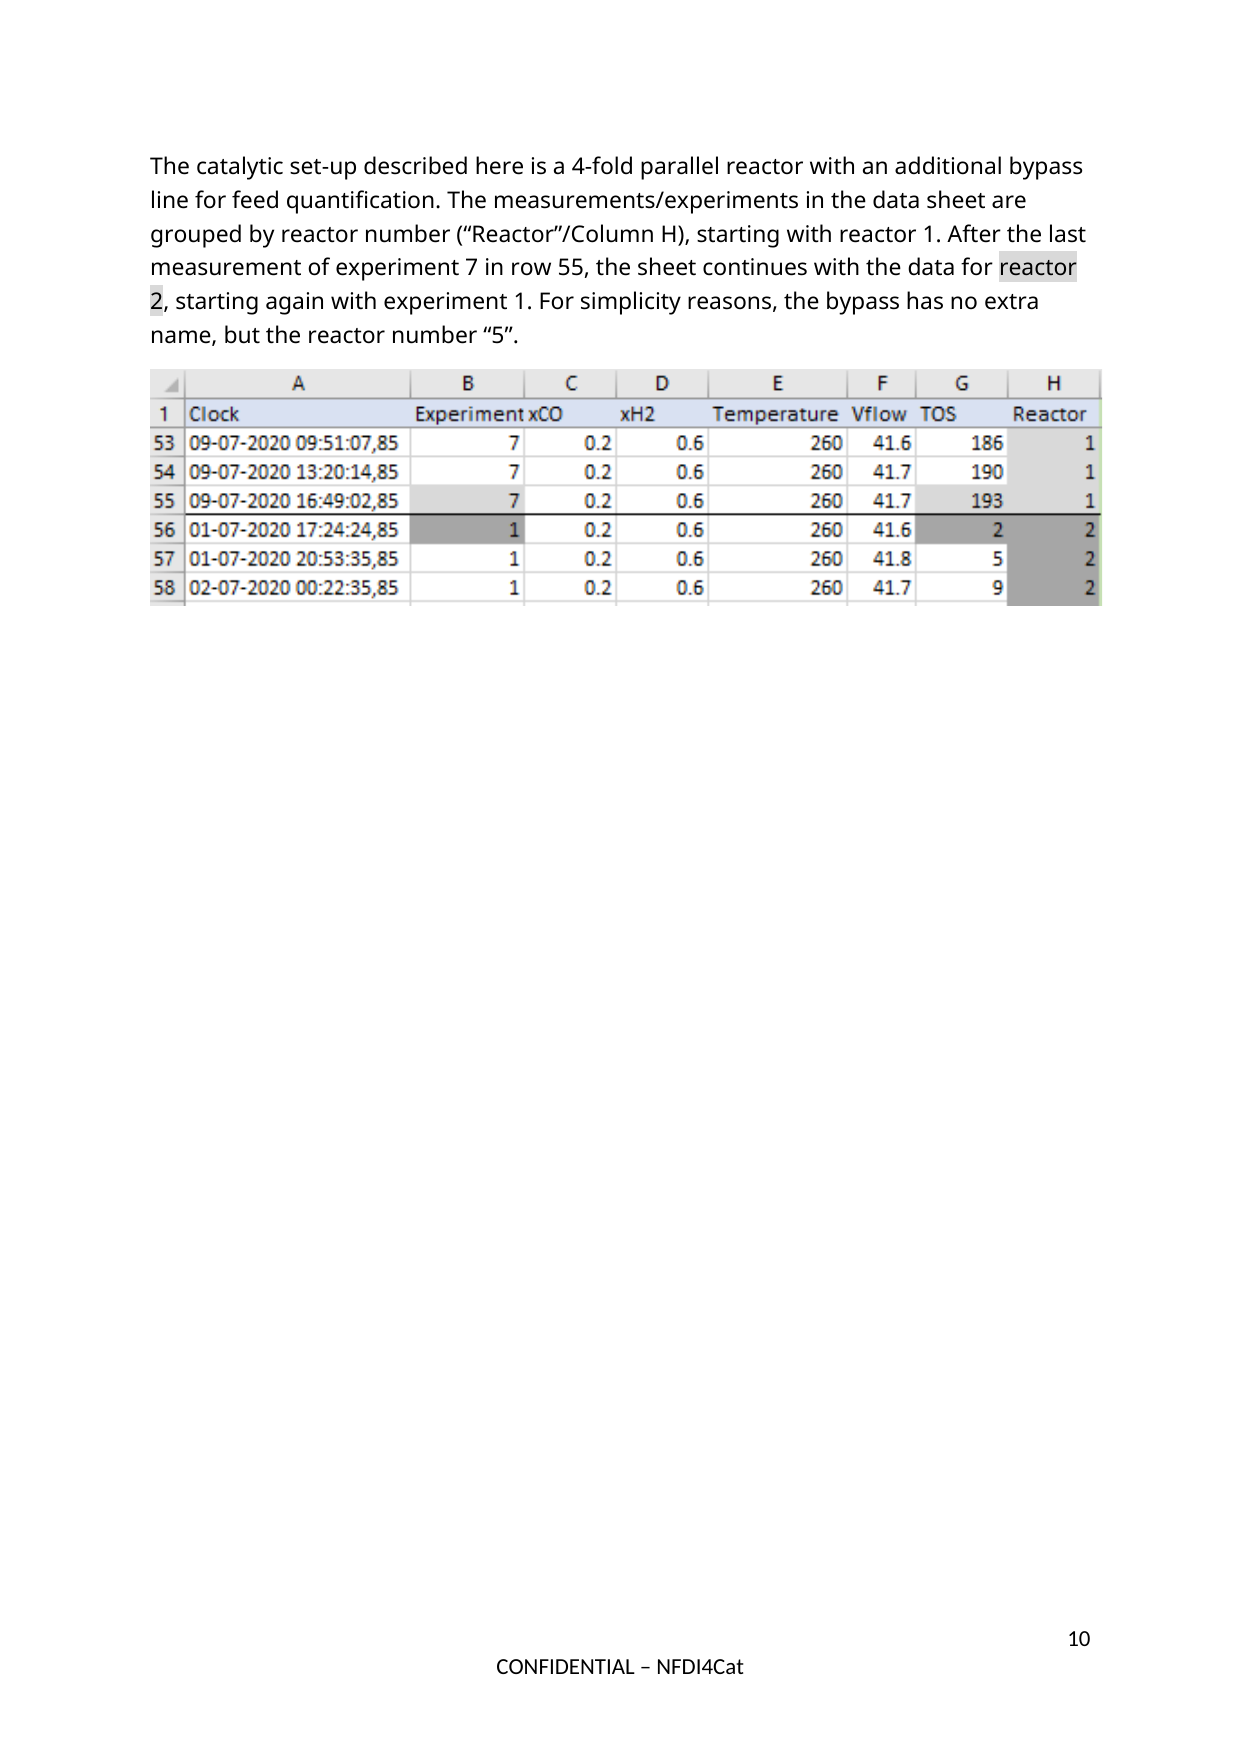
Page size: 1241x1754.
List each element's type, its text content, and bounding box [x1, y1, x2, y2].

picture [150, 369, 1103, 606]
text The catalytic set-up described here is a 4-fold parallel reactor with an additional bypass line for feed quantification. The measurements/experiments in the data sheet are grouped by reactor number (“Reactor”/Column H), starting with reactor 1. After the last measurement of experiment 7 in row 55, the sheet continues with the data for reactor 2, starting again with experiment 1. For simplicity reasons, the bypass has no extra name, but the reactor number “5”. [150, 150, 1090, 350]
